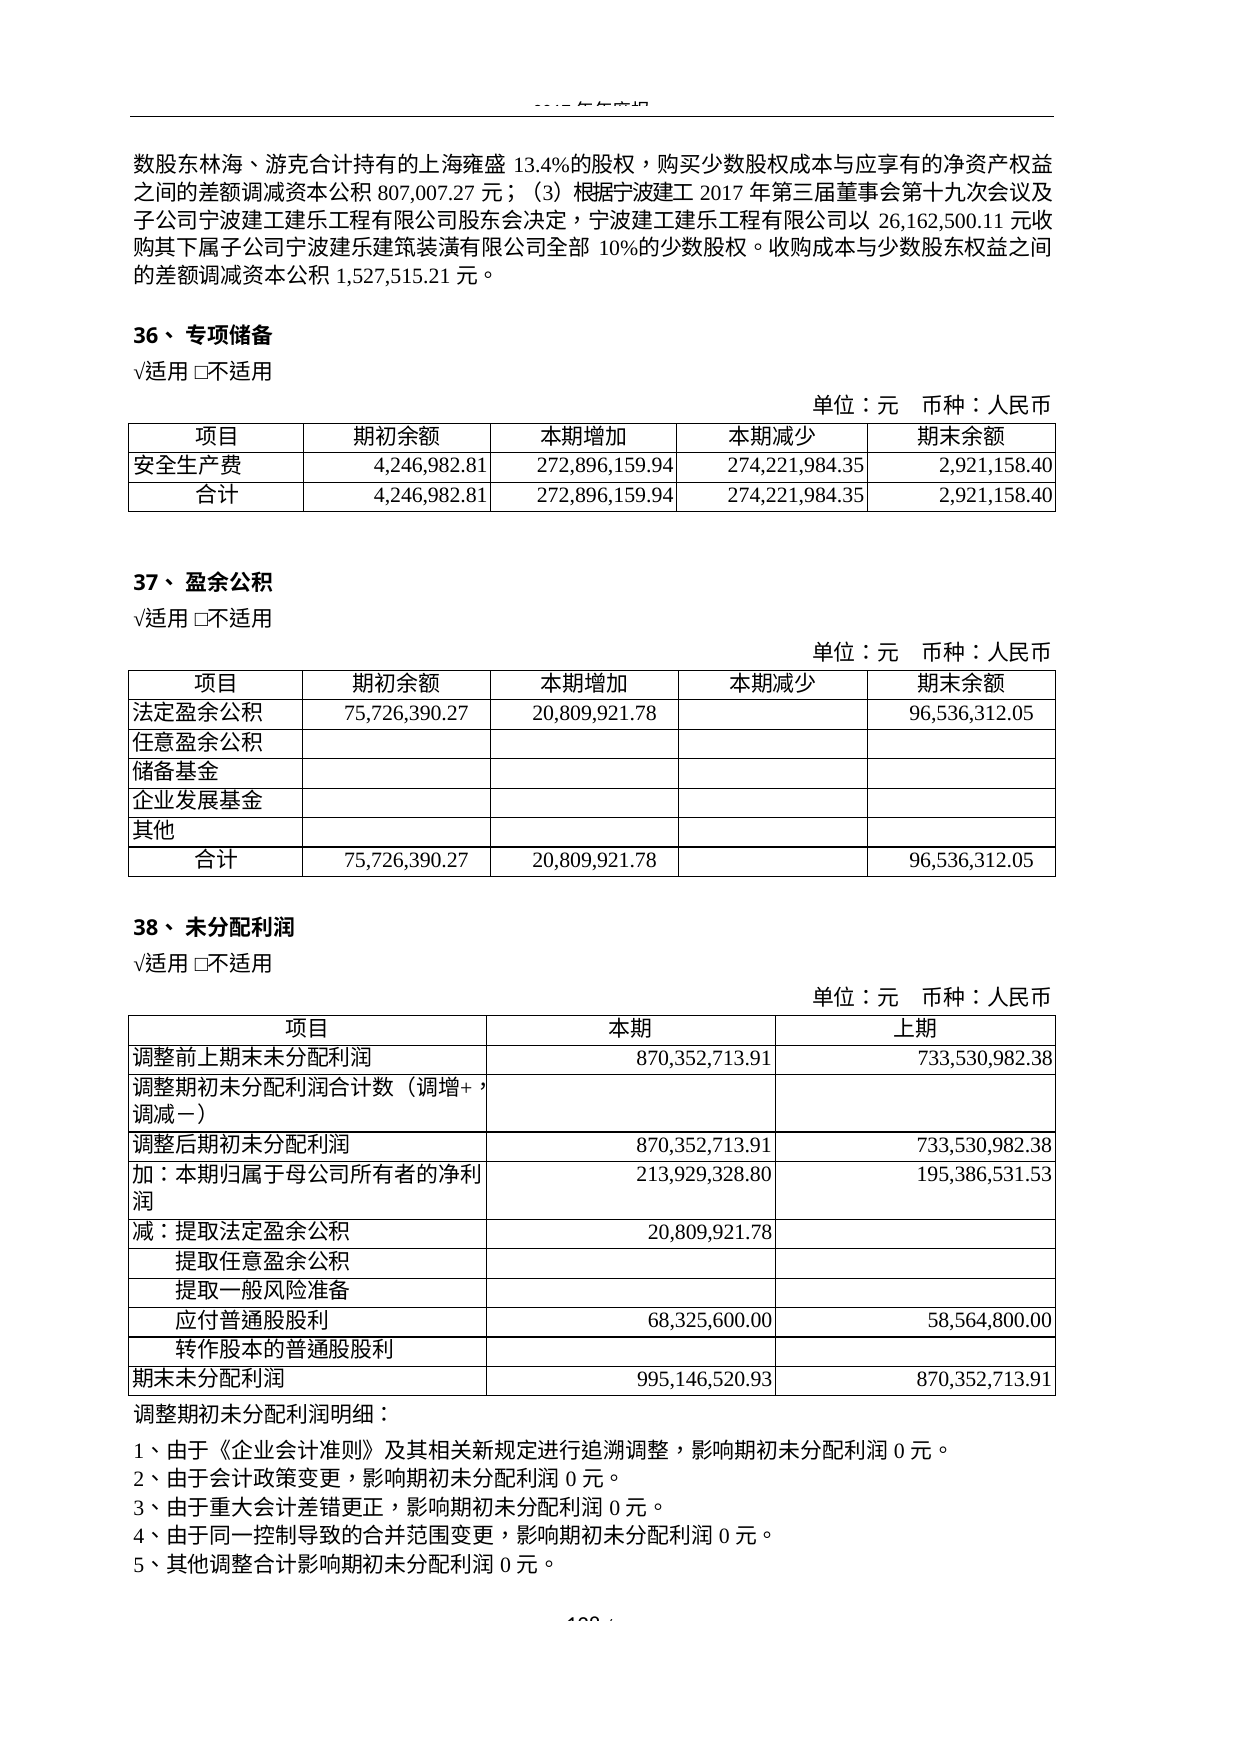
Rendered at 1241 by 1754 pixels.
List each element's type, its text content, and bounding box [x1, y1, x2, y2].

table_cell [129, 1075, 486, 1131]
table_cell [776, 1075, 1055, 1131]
text 子公司宁波建工建乐工程有限公司股东会决定，宁波建工建乐工程有限公司以 26,162,500.11 元收 购其下属子公司宁波建乐建筑装潢有限公司全部 10%的少数股权。收购成本与少数股东权益之间 的差额调减资本公积 1,527,515.21 元。 [133, 206, 1054, 289]
text 单位：元 币种：人民币 [812, 390, 1069, 419]
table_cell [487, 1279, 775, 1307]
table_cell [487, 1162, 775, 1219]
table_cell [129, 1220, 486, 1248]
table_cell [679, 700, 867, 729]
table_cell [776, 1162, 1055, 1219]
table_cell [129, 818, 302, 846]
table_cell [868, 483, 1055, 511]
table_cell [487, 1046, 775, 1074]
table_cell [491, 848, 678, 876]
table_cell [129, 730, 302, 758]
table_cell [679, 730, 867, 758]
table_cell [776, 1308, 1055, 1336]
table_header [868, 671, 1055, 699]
subtitle 38、 未分配利润 [133, 912, 297, 942]
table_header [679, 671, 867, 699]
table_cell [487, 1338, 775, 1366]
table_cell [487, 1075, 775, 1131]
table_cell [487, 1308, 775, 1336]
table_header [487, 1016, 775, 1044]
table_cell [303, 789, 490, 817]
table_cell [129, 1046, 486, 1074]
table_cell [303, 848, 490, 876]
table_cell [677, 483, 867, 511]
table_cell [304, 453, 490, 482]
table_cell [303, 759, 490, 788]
text 1、由于《企业会计准则》及其相关新规定进行追溯调整，影响期初未分配利润 0 元。 [133, 1435, 1069, 1464]
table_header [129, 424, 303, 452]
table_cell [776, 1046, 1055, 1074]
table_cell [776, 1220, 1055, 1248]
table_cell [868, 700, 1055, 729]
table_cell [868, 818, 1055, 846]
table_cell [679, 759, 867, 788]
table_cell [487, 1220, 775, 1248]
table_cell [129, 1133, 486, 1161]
text 单位：元 币种：人民币 [812, 982, 1069, 1011]
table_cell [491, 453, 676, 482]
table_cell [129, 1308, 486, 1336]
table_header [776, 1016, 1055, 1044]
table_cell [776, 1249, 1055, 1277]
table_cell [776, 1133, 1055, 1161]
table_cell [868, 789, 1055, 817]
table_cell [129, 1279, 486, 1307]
text 数股东林海、游克合计持有的上海雍盛 13.4%的股权，购买少数股权成本与应享有的净资产权益 之间的差额调减资本公积 807,007.27 元；（3）根据宁波建工 2017 年第三届董事会第十九次会议及 [133, 150, 1054, 206]
text √适用 □不适用 [133, 356, 281, 386]
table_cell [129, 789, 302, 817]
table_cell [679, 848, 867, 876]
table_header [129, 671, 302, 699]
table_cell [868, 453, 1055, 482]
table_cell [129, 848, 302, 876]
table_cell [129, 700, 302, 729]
text 单位：元 币种：人民币 [812, 637, 1069, 667]
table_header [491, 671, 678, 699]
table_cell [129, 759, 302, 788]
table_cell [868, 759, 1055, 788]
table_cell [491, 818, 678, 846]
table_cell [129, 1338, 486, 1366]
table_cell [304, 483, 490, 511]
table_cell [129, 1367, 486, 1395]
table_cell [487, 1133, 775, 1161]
text 2、由于会计政策变更，影响期初未分配利润 0 元。 [133, 1464, 1069, 1492]
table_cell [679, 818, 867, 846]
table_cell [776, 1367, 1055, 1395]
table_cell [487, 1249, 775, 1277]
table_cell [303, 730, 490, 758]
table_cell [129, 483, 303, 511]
text √适用 □不适用 [133, 603, 281, 633]
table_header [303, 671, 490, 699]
text 5、其他调整合计影响期初未分配利润 0 元。 [133, 1549, 1069, 1578]
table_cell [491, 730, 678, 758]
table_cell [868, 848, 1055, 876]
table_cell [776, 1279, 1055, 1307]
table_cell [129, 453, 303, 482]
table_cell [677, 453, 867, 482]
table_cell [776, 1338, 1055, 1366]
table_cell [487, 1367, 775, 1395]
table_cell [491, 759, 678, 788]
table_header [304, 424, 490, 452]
text 3、由于重大会计差错更正，影响期初未分配利润 0 元。 [133, 1492, 1069, 1521]
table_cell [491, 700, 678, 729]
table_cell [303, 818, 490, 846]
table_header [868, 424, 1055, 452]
text 调整期初未分配利润明细： [133, 1399, 1069, 1429]
text 4、由于同一控制导致的合并范围变更，影响期初未分配利润 0 元。 [133, 1521, 1069, 1549]
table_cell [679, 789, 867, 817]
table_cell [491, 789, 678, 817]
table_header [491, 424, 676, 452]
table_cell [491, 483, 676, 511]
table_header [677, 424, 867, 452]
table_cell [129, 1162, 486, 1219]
text √适用 □不适用 [133, 948, 297, 978]
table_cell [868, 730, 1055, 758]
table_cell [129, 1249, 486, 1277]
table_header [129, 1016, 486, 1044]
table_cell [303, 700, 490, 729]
subtitle 36、 专项储备 [133, 320, 281, 350]
subtitle 37、 盈余公积 [133, 567, 281, 597]
